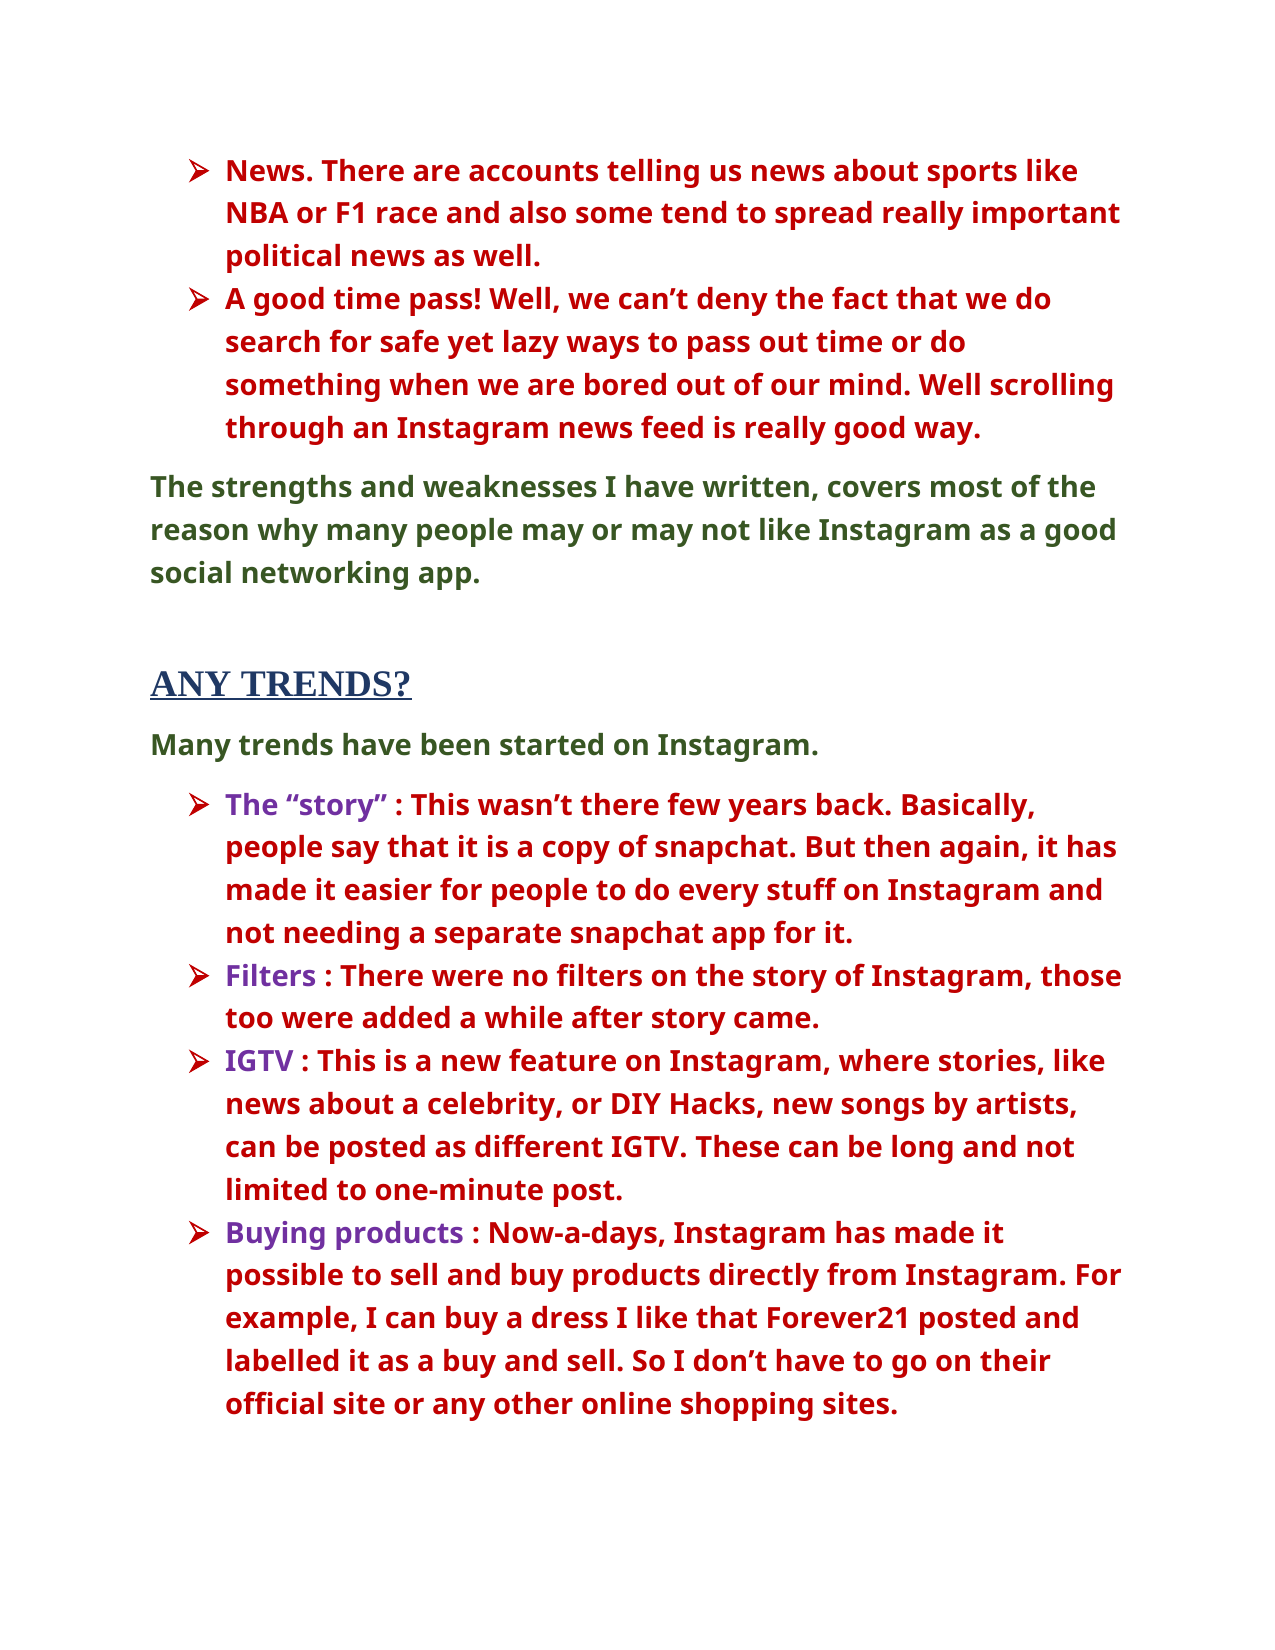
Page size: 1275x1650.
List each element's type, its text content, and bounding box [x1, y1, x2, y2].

list Filters : There were no filters on the story of Instagram, those too were added a while after story came. [187, 955, 1125, 1037]
list Buying products : Now-a-days, Instagram has made it possible to sell and buy products directly from Instagram. For example, I can buy a dress I like that Forever21 posted and labelled it as a buy and sell. So I don’t have to go on their official site or any other online shopping sites. [187, 1212, 1125, 1423]
list The “story” : This wasn’t there few years back. Basically, people say that it is a copy of snapchat. But then again, it has made it easier for people to do every stuff on Instagram and not needing a separate snapchat app for it. [187, 784, 1125, 952]
list News. There are accounts telling us news about sports like NBA or F1 race and also some tend to spread really important political news as well. [187, 150, 1125, 275]
text ANY TRENDS? [150, 661, 1125, 704]
list A good time pass! Well, we can’t deny the fact that we do search for safe yet lazy ways to pass out time or do something when we are bored out of our mind. Well scrolling through an Instagram news feed is really good way. [187, 278, 1125, 447]
text Many trends have been started on Instagram. [150, 724, 1125, 764]
text The strengths and weaknesses I have written, covers most of the reason why many people may or may not like Instagram as a good social networking app. [150, 466, 1125, 592]
list IGTV : This is a new feature on Instagram, where stories, like news about a celebrity, or DIY Hacks, new songs by artists, can be posted as different IGTV. These can be long and not limited to one-minute post. [187, 1041, 1125, 1209]
